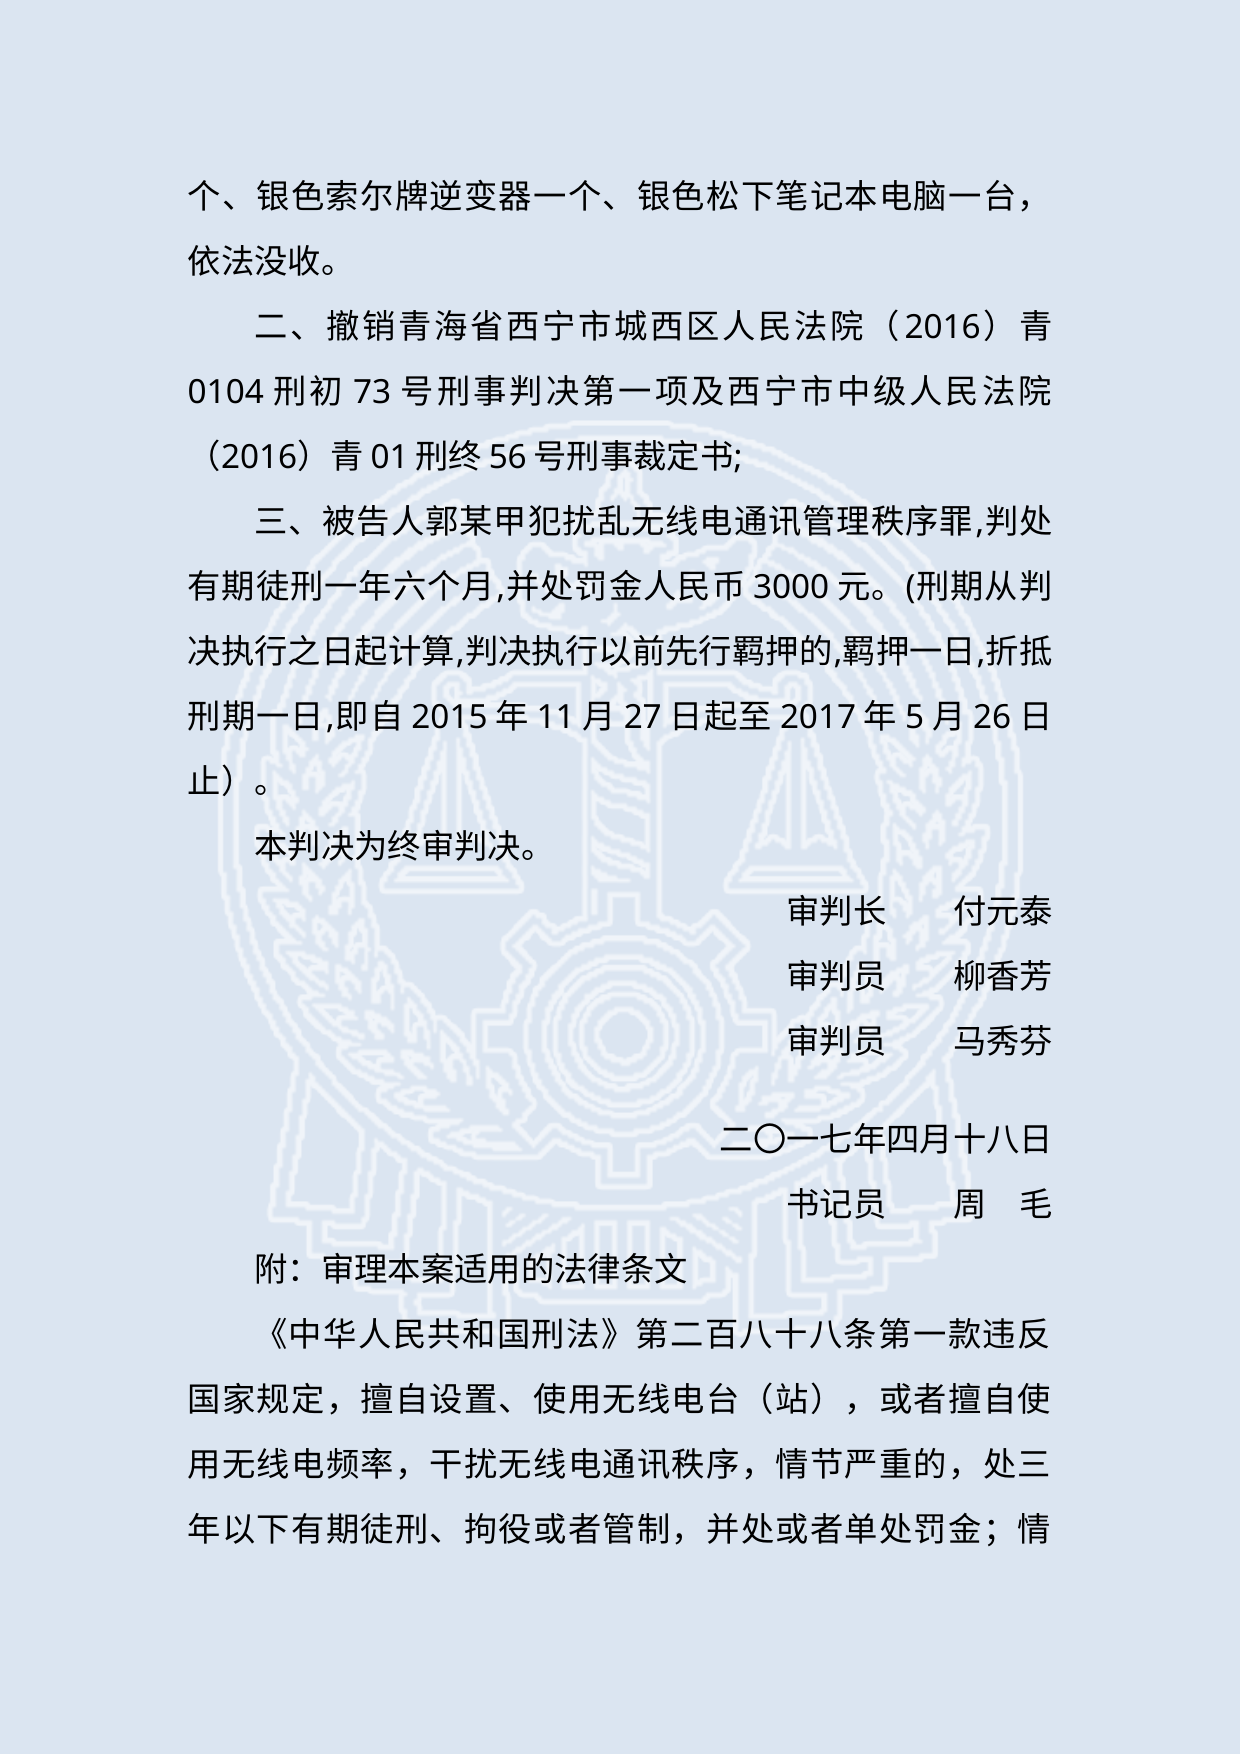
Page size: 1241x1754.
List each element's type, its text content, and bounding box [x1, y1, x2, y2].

text 二〇一七年四月十八日 [187, 1104, 1053, 1169]
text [187, 1299, 1053, 1559]
text 三、被告人郭某甲犯扰乱无线电通讯管理秩序罪,判处有期徒刑一年六个月,并处罚金人民币3000元。(刑期从判决执行之日起计算,判决执行以前先行羁押的,羁押一日,折抵刑期一日,即自2015年11月27日起至2017年5月26日止）。 [187, 487, 1053, 812]
text 审判员 马秀芬 [187, 1007, 1053, 1104]
text 附：审理本案适用的法律条文 [187, 1234, 1053, 1299]
text 审判员 柳香芳 [187, 942, 1053, 1007]
text 书记员 周 毛 [187, 1169, 1053, 1234]
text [187, 162, 1053, 292]
text 二、撤销青海省西宁市城西区人民法院（2016）青0104刑初73号刑事判决第一项及西宁市中级人民法院（2016）青01刑终56号刑事裁定书; [187, 292, 1053, 487]
text 审判长 付元泰 [187, 877, 1053, 942]
text 本判决为终审判决。 [187, 812, 1053, 877]
